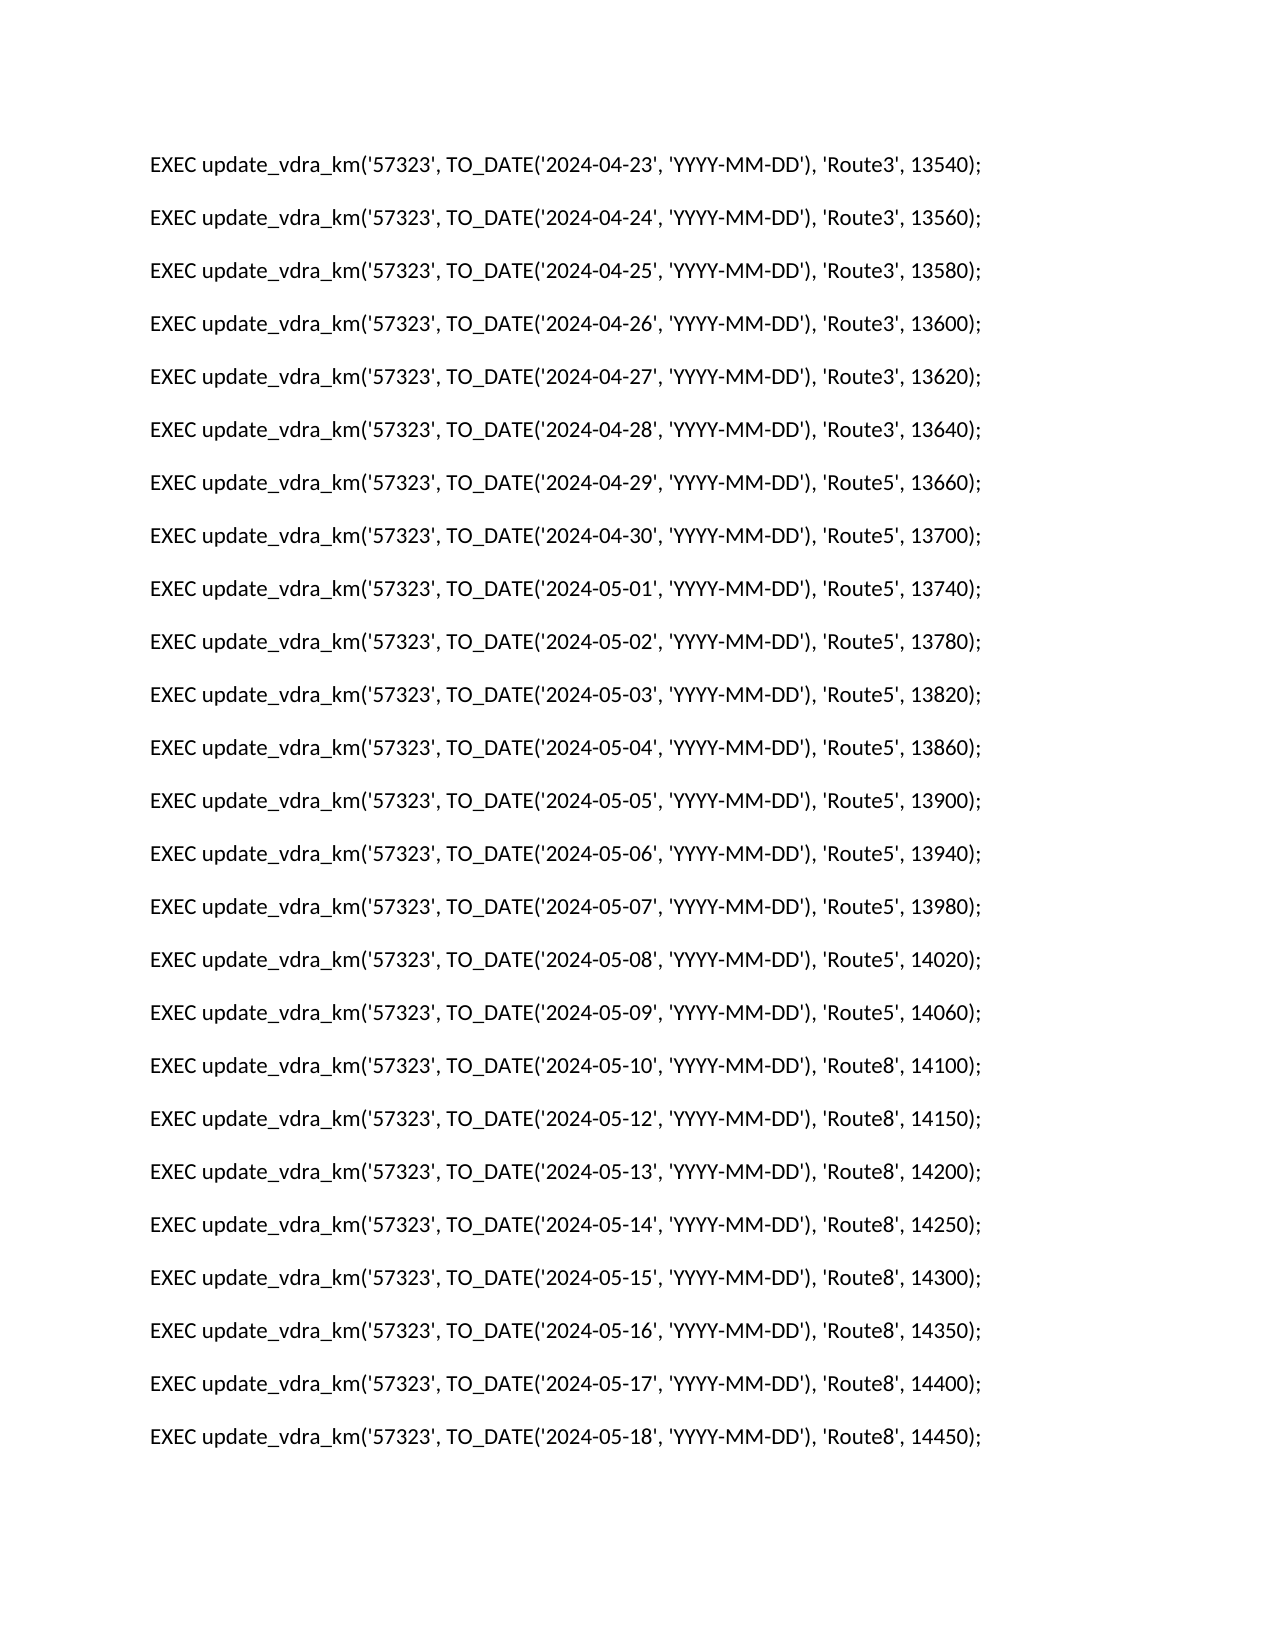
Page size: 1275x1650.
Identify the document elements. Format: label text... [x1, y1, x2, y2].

text EXEC update_vdra_km('57323', TO_DATE('2024-05-02', 'YYYY-MM-DD'), 'Route5', 13780); [150, 627, 1125, 655]
text EXEC update_vdra_km('57323', TO_DATE('2024-05-08', 'YYYY-MM-DD'), 'Route5', 14020); [150, 945, 1125, 973]
text EXEC update_vdra_km('57323', TO_DATE('2024-05-03', 'YYYY-MM-DD'), 'Route5', 13820); [150, 680, 1125, 708]
text EXEC update_vdra_km('57323', TO_DATE('2024-05-09', 'YYYY-MM-DD'), 'Route5', 14060); [150, 998, 1125, 1026]
text EXEC update_vdra_km('57323', TO_DATE('2024-04-23', 'YYYY-MM-DD'), 'Route3', 13540); [150, 150, 1125, 178]
text EXEC update_vdra_km('57323', TO_DATE('2024-05-10', 'YYYY-MM-DD'), 'Route8', 14100); [150, 1051, 1125, 1079]
text EXEC update_vdra_km('57323', TO_DATE('2024-04-24', 'YYYY-MM-DD'), 'Route3', 13560); [150, 203, 1125, 231]
text EXEC update_vdra_km('57323', TO_DATE('2024-05-17', 'YYYY-MM-DD'), 'Route8', 14400); [150, 1369, 1125, 1397]
text EXEC update_vdra_km('57323', TO_DATE('2024-05-01', 'YYYY-MM-DD'), 'Route5', 13740); [150, 574, 1125, 602]
text EXEC update_vdra_km('57323', TO_DATE('2024-05-06', 'YYYY-MM-DD'), 'Route5', 13940); [150, 839, 1125, 867]
text EXEC update_vdra_km('57323', TO_DATE('2024-05-12', 'YYYY-MM-DD'), 'Route8', 14150); [150, 1104, 1125, 1132]
text EXEC update_vdra_km('57323', TO_DATE('2024-05-14', 'YYYY-MM-DD'), 'Route8', 14250); [150, 1210, 1125, 1238]
text EXEC update_vdra_km('57323', TO_DATE('2024-05-13', 'YYYY-MM-DD'), 'Route8', 14200); [150, 1157, 1125, 1185]
text EXEC update_vdra_km('57323', TO_DATE('2024-04-27', 'YYYY-MM-DD'), 'Route3', 13620); [150, 362, 1125, 390]
text EXEC update_vdra_km('57323', TO_DATE('2024-04-30', 'YYYY-MM-DD'), 'Route5', 13700); [150, 521, 1125, 549]
text EXEC update_vdra_km('57323', TO_DATE('2024-04-25', 'YYYY-MM-DD'), 'Route3', 13580); [150, 256, 1125, 284]
text EXEC update_vdra_km('57323', TO_DATE('2024-05-18', 'YYYY-MM-DD'), 'Route8', 14450); [150, 1422, 1125, 1451]
text EXEC update_vdra_km('57323', TO_DATE('2024-05-15', 'YYYY-MM-DD'), 'Route8', 14300); [150, 1263, 1125, 1291]
text EXEC update_vdra_km('57323', TO_DATE('2024-04-29', 'YYYY-MM-DD'), 'Route5', 13660); [150, 468, 1125, 496]
text EXEC update_vdra_km('57323', TO_DATE('2024-05-05', 'YYYY-MM-DD'), 'Route5', 13900); [150, 786, 1125, 814]
text EXEC update_vdra_km('57323', TO_DATE('2024-05-16', 'YYYY-MM-DD'), 'Route8', 14350); [150, 1316, 1125, 1344]
text EXEC update_vdra_km('57323', TO_DATE('2024-05-07', 'YYYY-MM-DD'), 'Route5', 13980); [150, 892, 1125, 920]
text EXEC update_vdra_km('57323', TO_DATE('2024-04-28', 'YYYY-MM-DD'), 'Route3', 13640); [150, 415, 1125, 443]
text EXEC update_vdra_km('57323', TO_DATE('2024-04-26', 'YYYY-MM-DD'), 'Route3', 13600); [150, 309, 1125, 337]
text EXEC update_vdra_km('57323', TO_DATE('2024-05-04', 'YYYY-MM-DD'), 'Route5', 13860); [150, 733, 1125, 761]
